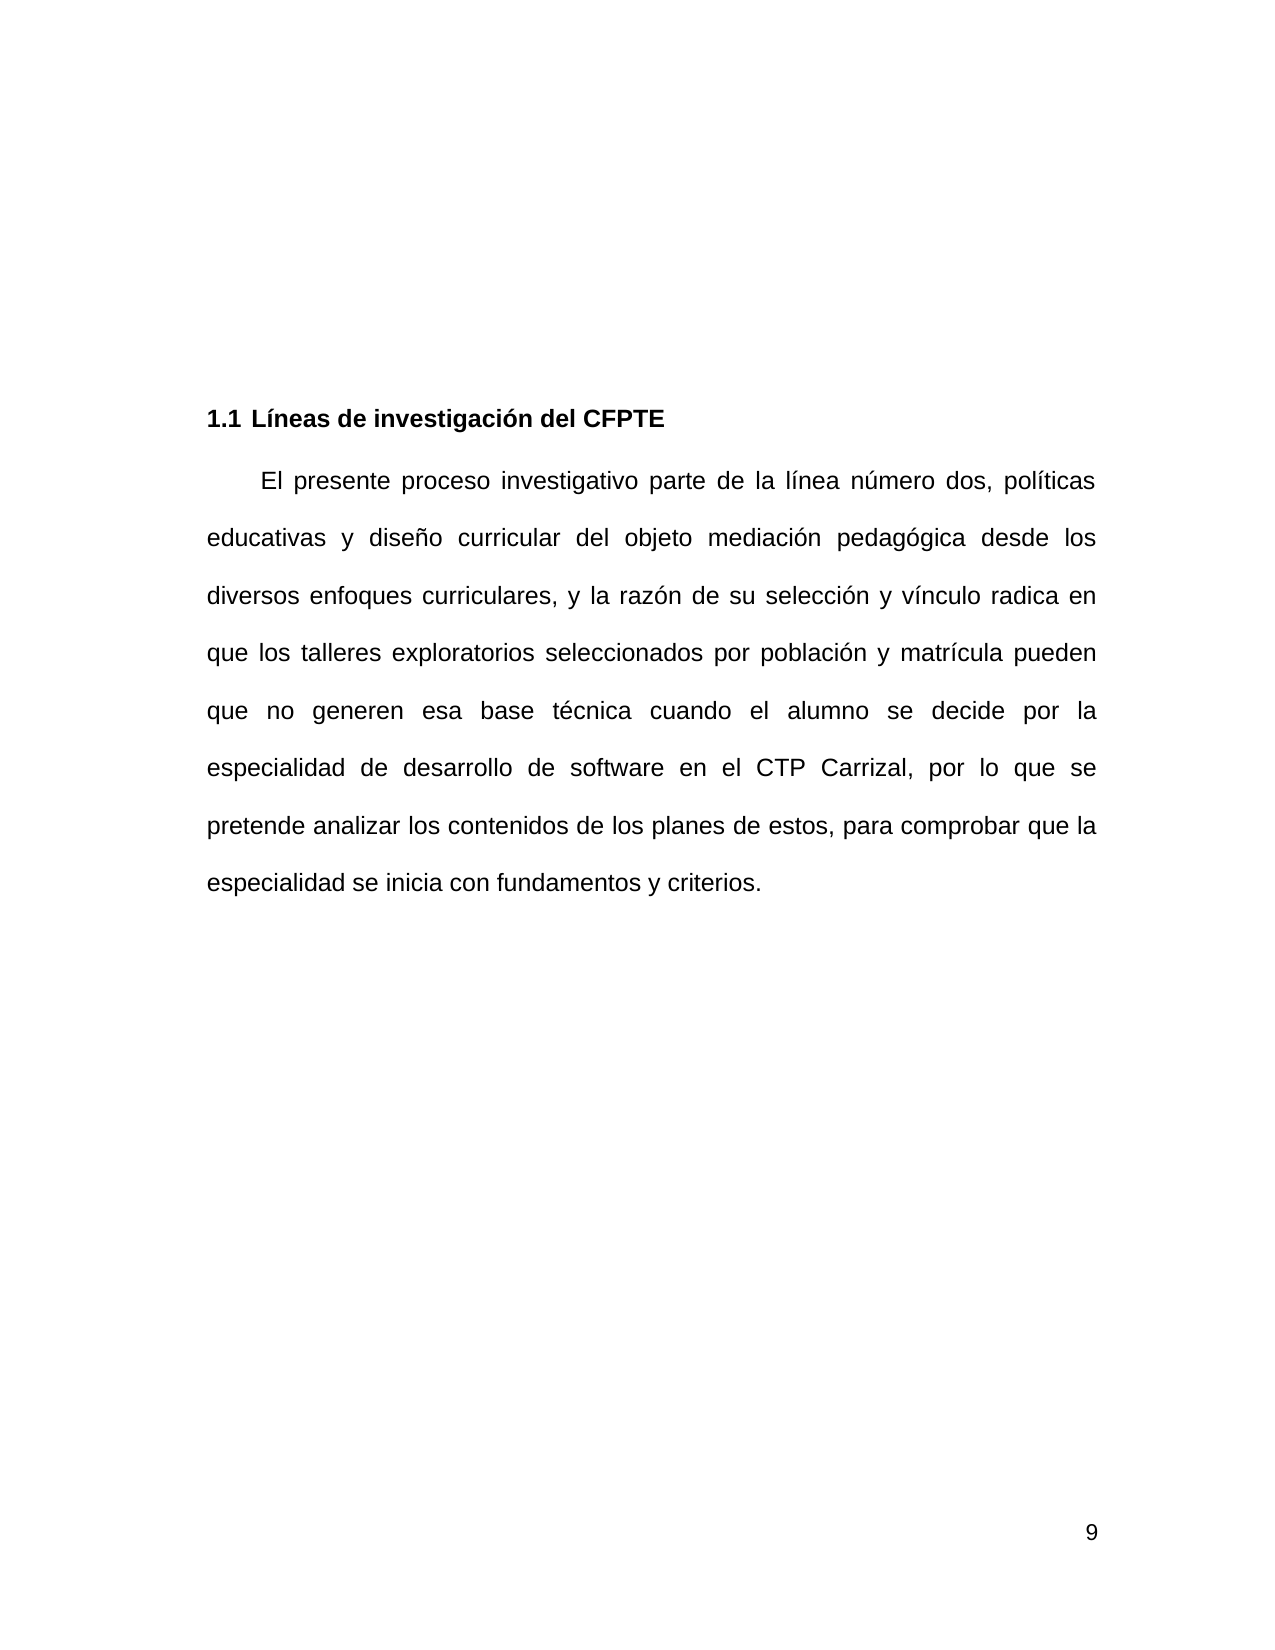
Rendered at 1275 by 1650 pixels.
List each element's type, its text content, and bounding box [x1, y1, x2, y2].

text El presente proceso investigativo parte de la línea número dos, políticas educativas y diseño curricular del objeto mediación pedagógica desde los diversos enfoques curriculares, y la razón de su selección y vínculo radica en que los talleres exploratorios seleccionados por población y matrícula pueden que no generen esa base técnica cuando el alumno se decide por la especialidad de desarrollo de software en el CTP Carrizal, por lo que se pretende analizar los contenidos de los planes de estos, para comprobar que la especialidad se inicia con fundamentos y criterios. [207, 466, 1098, 897]
subtitle Líneas de investigación del CFPTE [207, 404, 1098, 433]
